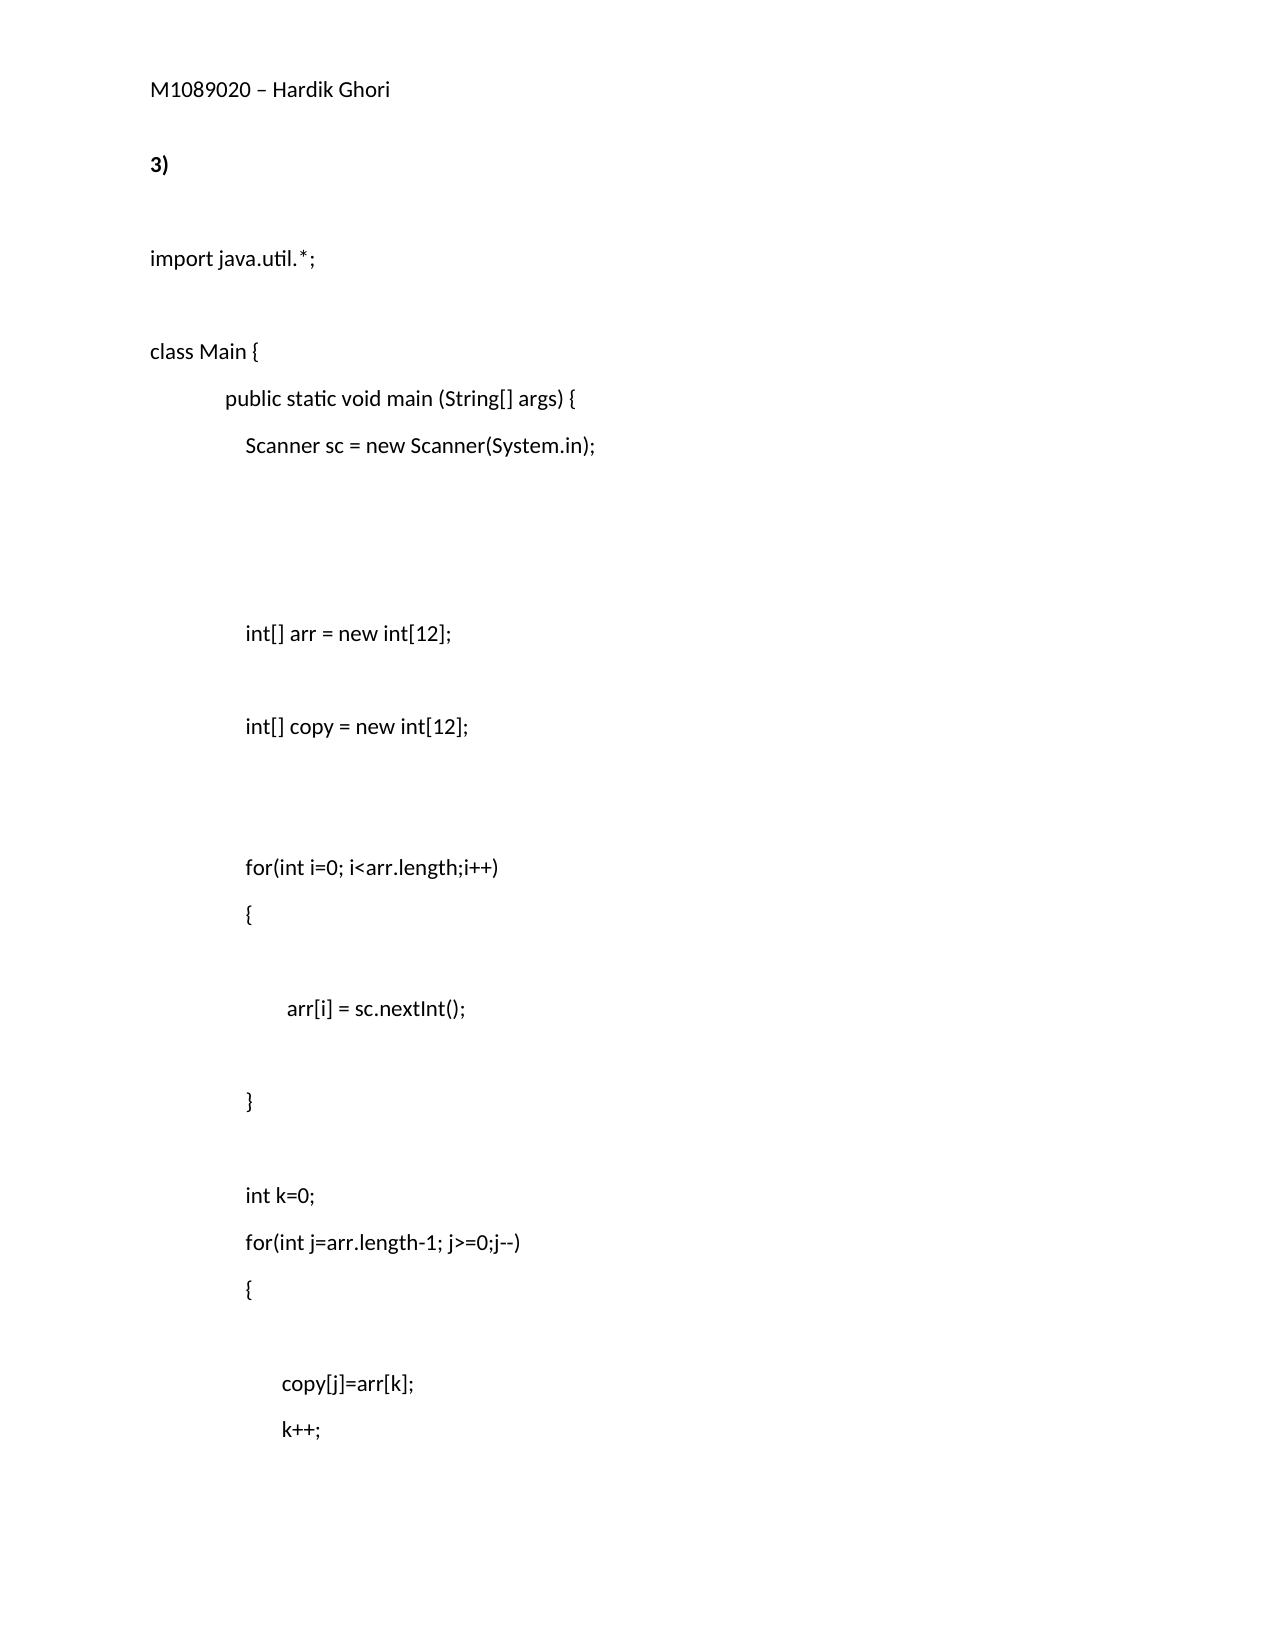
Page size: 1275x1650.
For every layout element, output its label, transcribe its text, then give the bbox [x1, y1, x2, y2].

text { [150, 900, 1125, 928]
text for(int i=0; i<arr.length;i++) [150, 853, 1125, 881]
text arr[i] = sc.nextInt(); [150, 994, 1125, 1022]
text class Main { [150, 337, 1125, 366]
text } [150, 1087, 1125, 1116]
text for(int j=arr.length-1; j>=0;j--) [150, 1228, 1125, 1256]
text 3) [150, 150, 1125, 178]
text { [150, 1275, 1125, 1303]
text Scanner sc = new Scanner(System.in); [150, 431, 1125, 459]
text int[] copy = new int[12]; [150, 712, 1125, 741]
text int[] arr = new int[12]; [150, 619, 1125, 647]
text import java.util.*; [150, 244, 1125, 272]
text k++; [150, 1416, 1125, 1444]
text public static void main (String[] args) { [150, 384, 1125, 412]
text copy[j]=arr[k]; [150, 1369, 1125, 1397]
text int k=0; [150, 1181, 1125, 1209]
